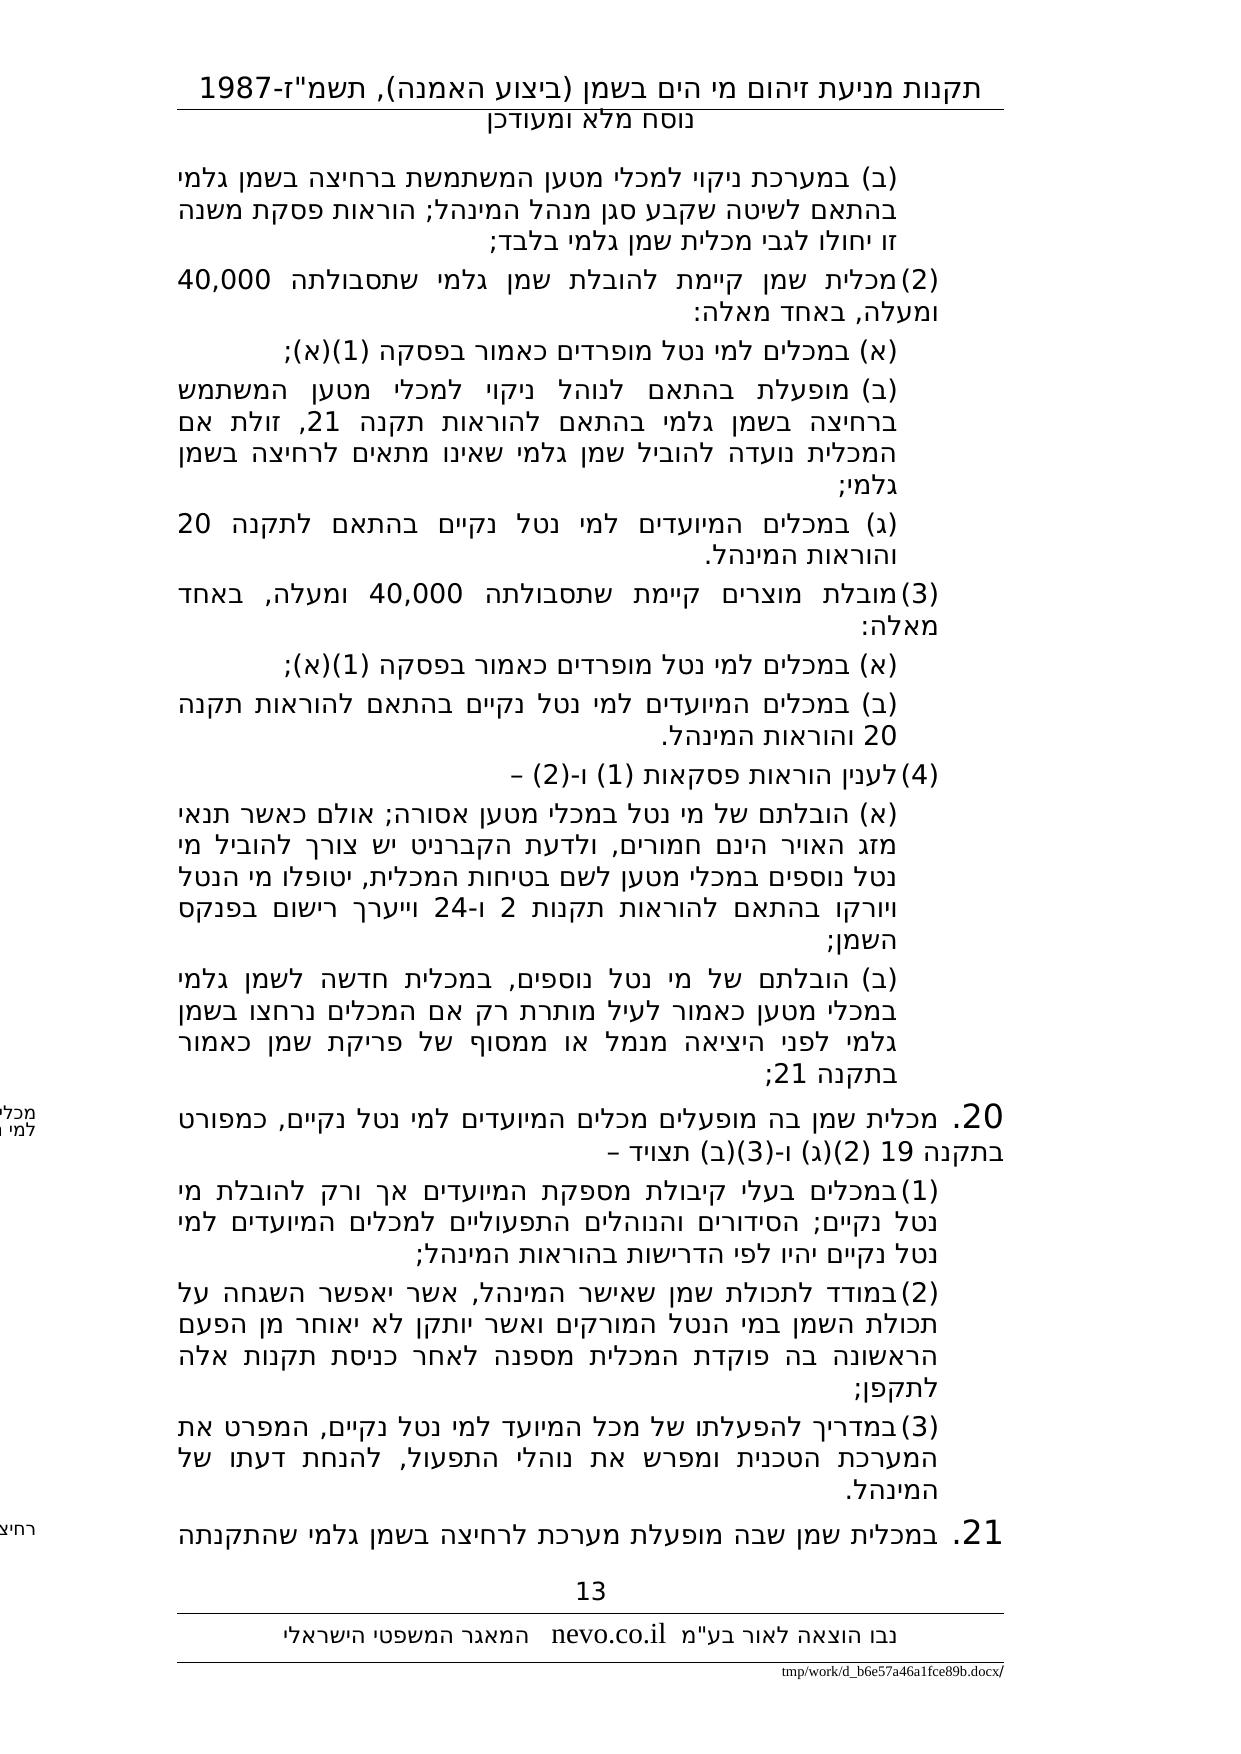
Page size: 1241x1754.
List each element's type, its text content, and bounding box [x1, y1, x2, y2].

text (א) במכלים למי נטל מופרדים כאמור בפסקה (1)(א); [177, 649, 898, 681]
text (ב) במערכת ניקוי למכלי מטען המשתמשת ברחיצה בשמן גלמי בהתאם לשיטה שקבע סגן מנהל המינהל; הוראות פסקת משנה זו יחולו לגבי מכלית שמן גלמי בלבד; [177, 162, 898, 257]
text (3) במדריך להפעלתו של מכל המיועד למי נטל נקיים, המפרט את המערכת הטכנית ומפרש את נוהלי התפעול, להנחת דעתו של המינהל. [177, 1411, 939, 1506]
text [177, 1513, 1004, 1552]
text (ב) הובלתם של מי נטל נוספים, במכלית חדשה לשמן גלמי במכלי מטען כאמור לעיל מותרת רק אם המכלים נרחצו בשמן גלמי לפני היציאה מנמל או ממסוף של פריקת שמן כאמור בתקנה 21; [177, 963, 898, 1089]
text (ב) מופעלת בהתאם לנוהל ניקוי למכלי מטען המשתמש ברחיצה בשמן גלמי בהתאם להוראות תקנה 21, זולת אם המכלית נועדה להוביל שמן גלמי שאינו מתאים לרחיצה בשמן גלמי; [177, 374, 898, 501]
text (ב) במכלים המיועדים למי נטל נקיים בהתאם להוראות תקנה 20 והוראות המינהל. [177, 688, 898, 751]
text (2) במודד לתכולת שמן שאישר המינהל, אשר יאפשר השגחה על תכולת השמן במי הנטל המורקים ואשר יותקן לא יאוחר מן הפעם הראשונה בה פוקדת המכלית מספנה לאחר כניסת תקנות אלה לתקפן; [177, 1277, 939, 1403]
text (3) מובלת מוצרים קיימת שתסבולתה 40,000 ומעלה, באחד מאלה: [177, 579, 939, 642]
text (א) הובלתם של מי נטל במכלי מטען אסורה; אולם כאשר תנאי מזג האויר הינם חמורים, ולדעת הקברניט יש צורך להוביל מי נטל נוספים במכלי מטען לשם בטיחות המכלית, יטופלו מי הנטל ויורקו בהתאם להוראות תקנות 2 ו-24 וייערך רישום בפנקס השמן; [177, 798, 898, 956]
text (א) במכלים למי נטל מופרדים כאמור בפסקה (1)(א); [177, 335, 898, 367]
text (4) לענין הוראות פסקאות (1) ו-(2) – [177, 759, 939, 791]
text (1) במכלים בעלי קיבולת מספקת המיועדים אך ורק להובלת מי נטל נקיים; הסידורים והנוהלים התפעוליים למכלים המיועדים למי נטל נקיים יהיו לפי הדרישות בהוראות המינהל; [177, 1175, 939, 1270]
text (2) מכלית שמן קיימת להובלת שמן גלמי שתסבולתה 40,000 ומעלה, באחד מאלה: [177, 264, 939, 328]
text 20. מכלית שמן בה מופעלים מכלים המיועדים למי נטל נקיים, כמפורט בתקנה 19 (2)(ג) ו-(3)(ב) תצויד – [177, 1097, 1004, 1167]
text (ג) במכלים המיועדים למי נטל נקיים בהתאם לתקנה 20 והוראות המינהל. [177, 508, 898, 571]
